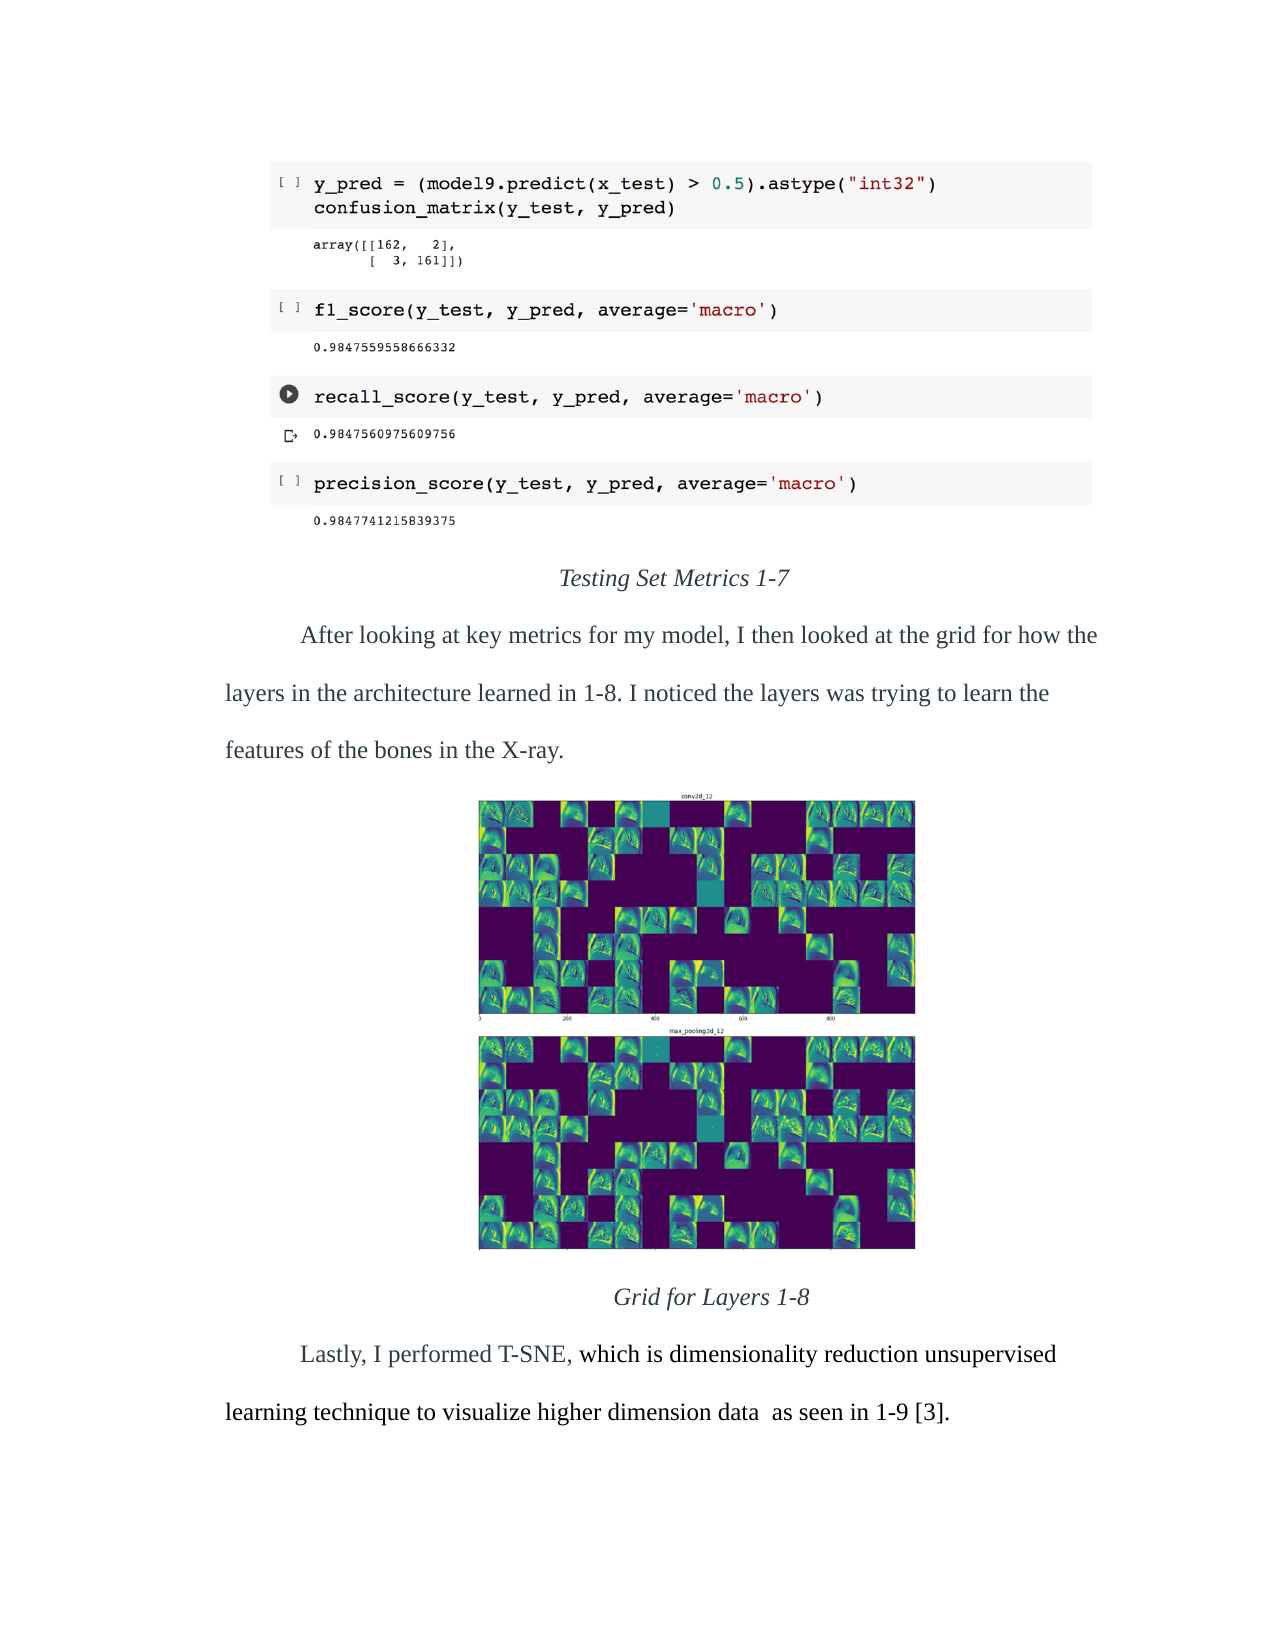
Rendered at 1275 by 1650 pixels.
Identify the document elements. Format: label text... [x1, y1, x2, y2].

text After looking at key metrics for my model, I then looked at the grid for how the layers in the architecture learned in 1-8. I noticed the layers was trying to learn the features of the bones in the X-ray. [225, 621, 1125, 764]
text Grid for Layers 1-8 [225, 1282, 1125, 1311]
text Lastly, I performed T-SNE, which is dimensionality reduction unsupervised learning technique to visualize higher dimension data as seen in 1-9 [3]. [225, 1339, 1125, 1426]
picture [466, 793, 959, 1252]
text Testing Set Metrics 1-7 [150, 563, 1125, 592]
picture [258, 150, 1092, 533]
